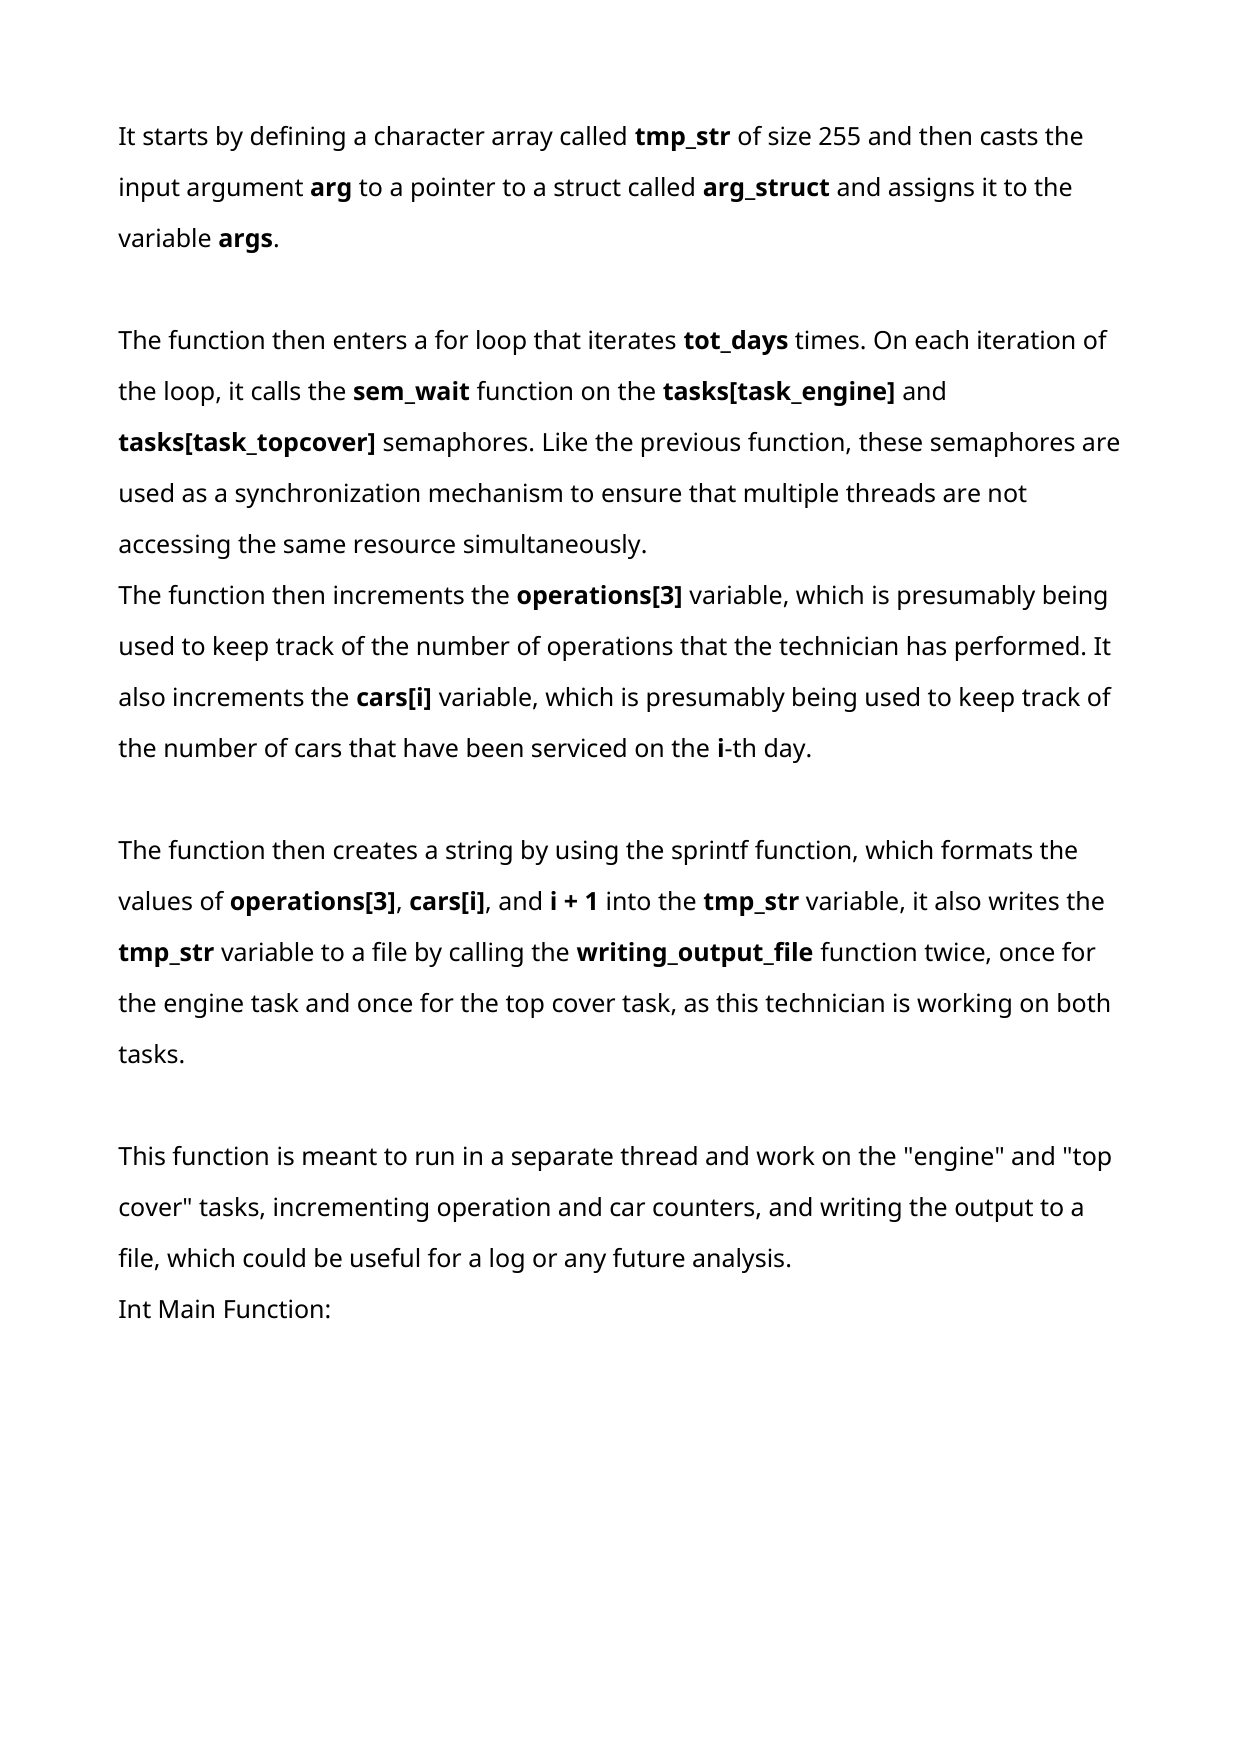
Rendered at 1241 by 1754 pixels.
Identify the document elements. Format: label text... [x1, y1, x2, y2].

text It starts by defining a character array called tmp_str of size 255 and then casts the input argument arg to a pointer to a struct called arg_struct and assigns it to the variable args. [118, 118, 1122, 254]
text The function then creates a string by using the sprintf function, which formats the values of operations[3], cars[i], and i + 1 into the tmp_str variable, it also writes the tmp_str variable to a file by calling the writing_output_file function twice, once for the engine task and once for the top cover task, as this technician is working on both tasks. [118, 833, 1122, 1071]
text The function then increments the operations[3] variable, which is presumably being used to keep track of the number of operations that the technician has performed. It also increments the cars[i] variable, which is presumably being used to keep track of the number of cars that have been serviced on the i-th day. [118, 577, 1122, 765]
text This function is meant to run in a separate thread and work on the "engine" and "top cover" tasks, incrementing operation and car counters, and writing the output to a file, which could be useful for a log or any future analysis. [118, 1139, 1122, 1275]
text Int Main Function: [118, 1292, 1122, 1326]
text The function then enters a for loop that iterates tot_days times. On each iteration of the loop, it calls the sem_wait function on the tasks[task_engine] and tasks[task_topcover] semaphores. Like the previous function, these semaphores are used as a synchronization mechanism to ensure that multiple threads are not accessing the same resource simultaneously. [118, 322, 1122, 561]
